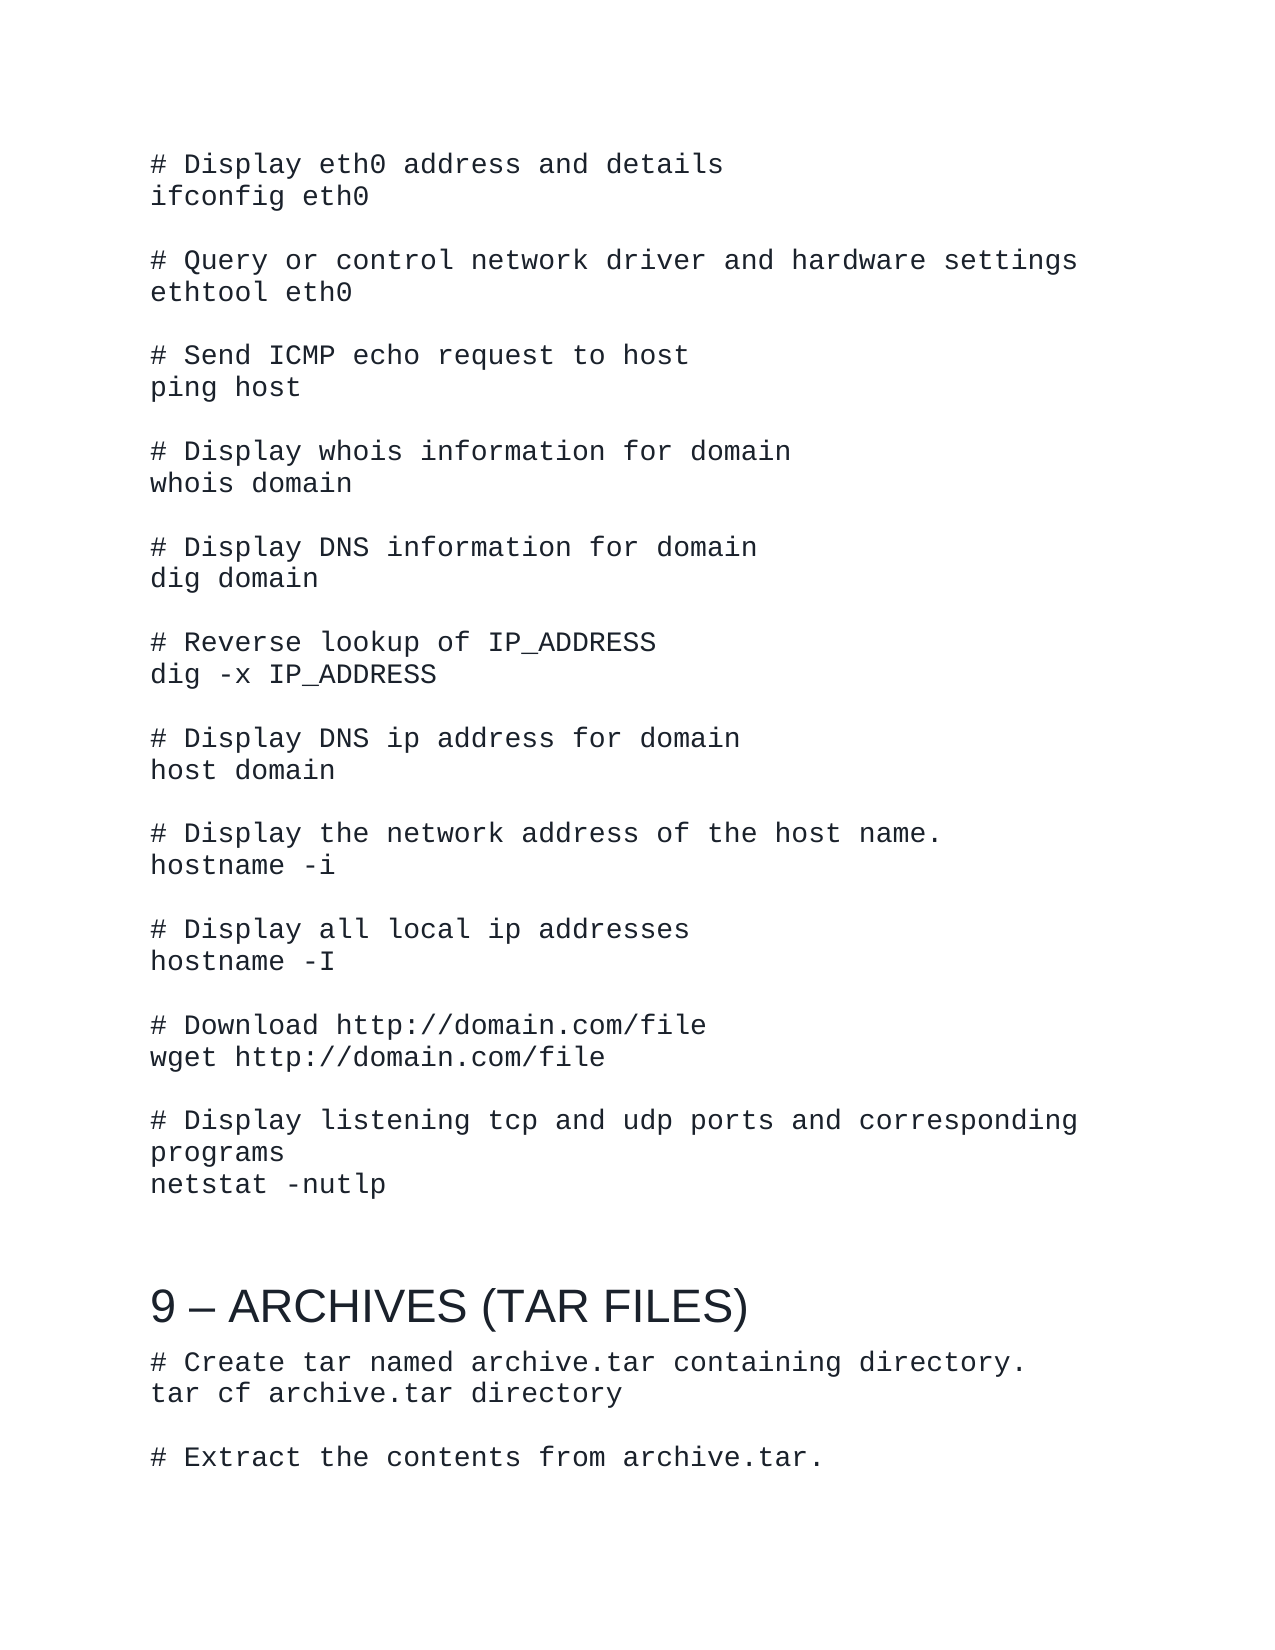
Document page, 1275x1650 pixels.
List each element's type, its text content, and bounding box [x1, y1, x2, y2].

text # Reverse lookup of IP_ADDRESS [150, 628, 1125, 660]
text # Display whois information for domain [150, 437, 1125, 469]
text ethtool eth0 [150, 277, 1125, 309]
text # Query or control network driver and hardware settings [150, 246, 1125, 277]
text # Send ICMP echo request to host [150, 341, 1125, 373]
text # Display DNS information for domain [150, 532, 1125, 564]
text wget http://domain.com/file [150, 1042, 1125, 1074]
text # Display the network address of the host name. [150, 819, 1125, 851]
text ping host [150, 373, 1125, 405]
subtitle 9 – ARCHIVES (TAR FILES) [150, 1278, 1125, 1332]
text hostname -i [150, 851, 1125, 883]
text # Display eth0 address and details [150, 150, 1125, 182]
text whois domain [150, 469, 1125, 501]
text netstat -nutlp [150, 1170, 1125, 1202]
text # Download http://domain.com/file [150, 1011, 1125, 1042]
text # Extract the contents from archive.tar. [150, 1443, 1125, 1475]
text dig -x IP_ADDRESS [150, 660, 1125, 692]
text tar cf archive.tar directory [150, 1379, 1125, 1411]
text # Display all local ip addresses [150, 915, 1125, 947]
text # Display DNS ip address for domain [150, 724, 1125, 756]
text # Display listening tcp and udp ports and corresponding programs [150, 1106, 1125, 1170]
text host domain [150, 756, 1125, 787]
text dig domain [150, 564, 1125, 596]
text ifconfig eth0 [150, 182, 1125, 214]
text # Create tar named archive.tar containing directory. [150, 1348, 1125, 1379]
text hostname -I [150, 947, 1125, 979]
